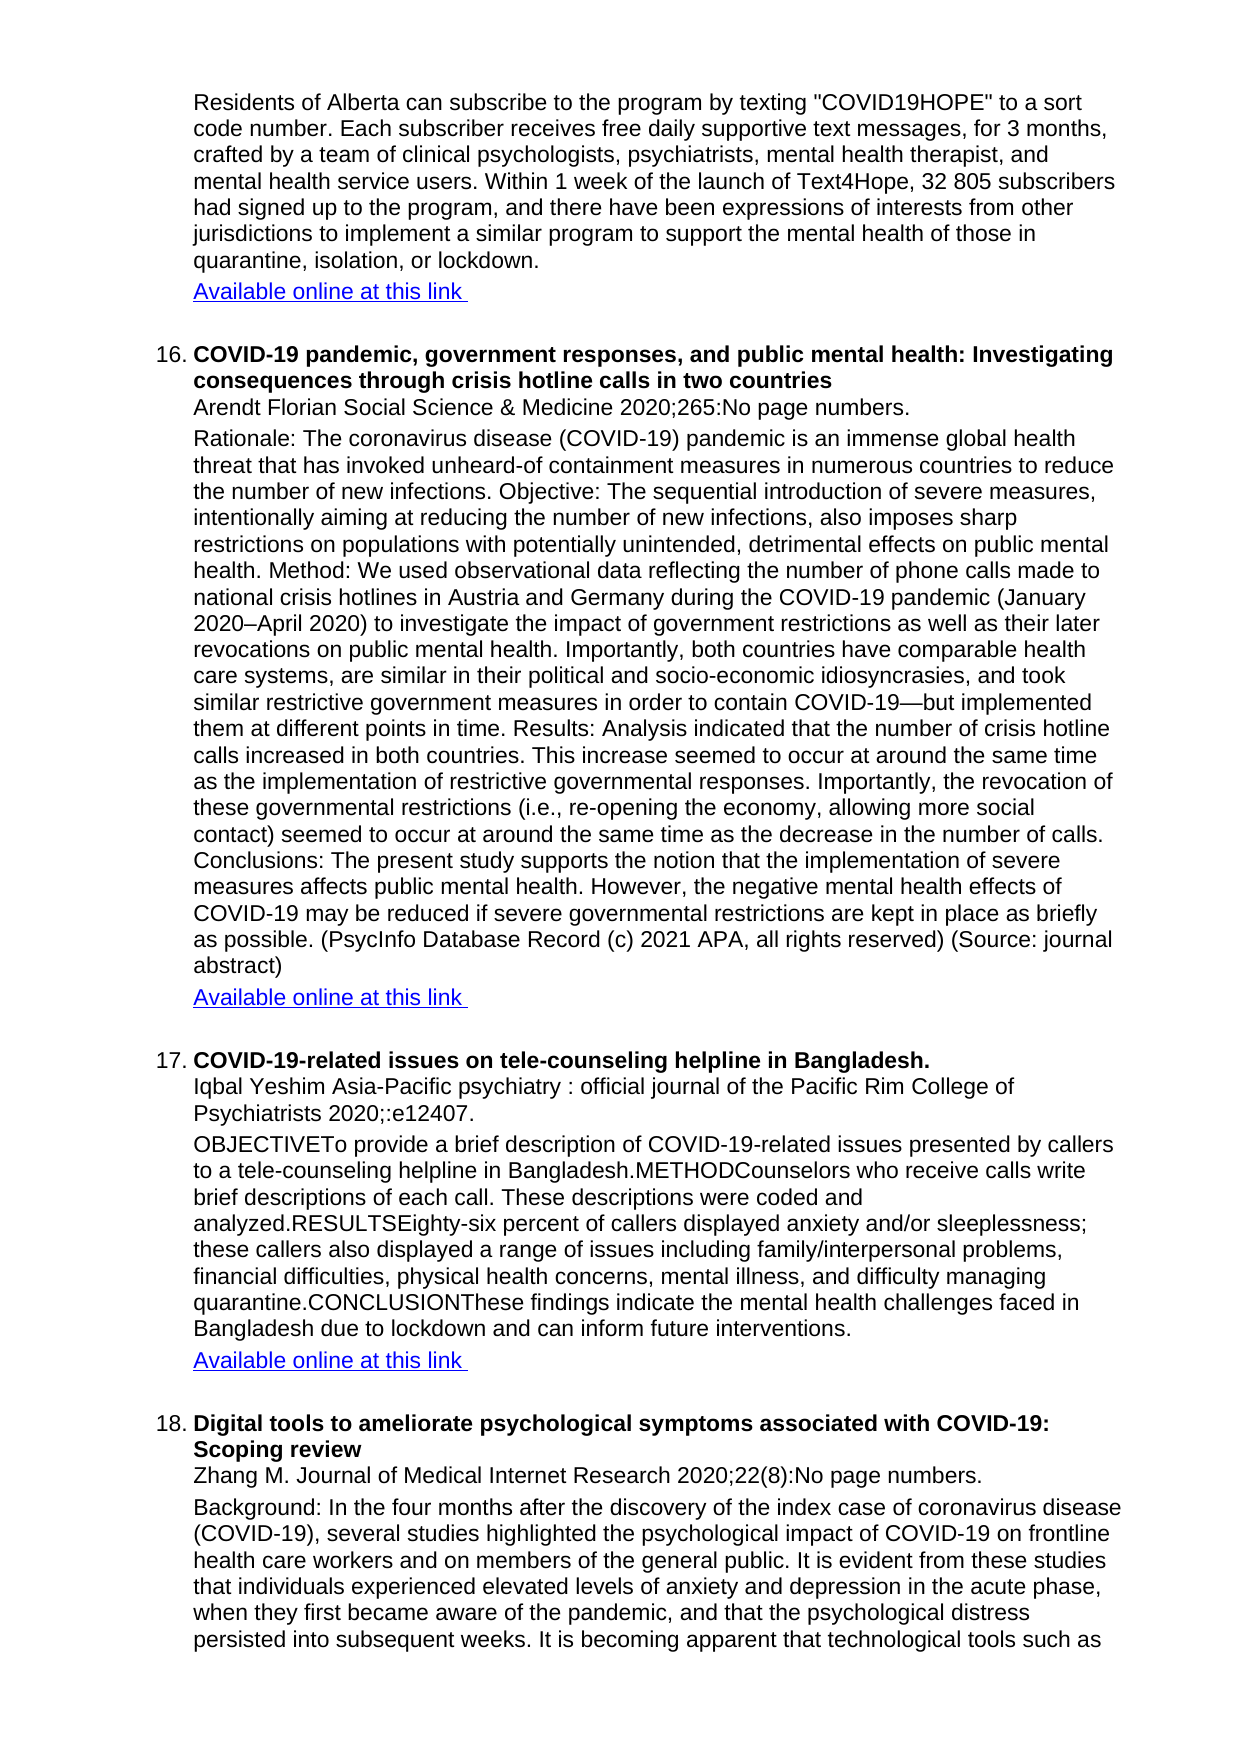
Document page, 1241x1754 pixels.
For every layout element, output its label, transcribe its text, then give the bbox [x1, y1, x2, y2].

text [193, 1494, 1122, 1652]
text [193, 89, 1122, 273]
list COVID-19-related issues on tele-counseling helpline in Bangladesh. Iqbal Yeshim Asia-Pacific psychiatry : official journal of the Pacific Rim College of Psychiatrists 2020;:e12407. [156, 1047, 1122, 1126]
text OBJECTIVETo provide a brief description of COVID-19-related issues presented by callers to a tele-counseling helpline in Bangladesh.METHODCounselors who receive calls write brief descriptions of each call. These descriptions were coded and analyzed.RESULTSEighty-six percent of callers displayed anxiety and/or sleeplessness; these callers also displayed a range of issues including family/interpersonal problems, financial difficulties, physical health concerns, mental illness, and difficulty managing quarantine.CONCLUSIONThese findings indicate the mental health challenges faced in Bangladesh due to lockdown and can inform future interventions. [193, 1131, 1122, 1342]
list COVID-19 pandemic, government responses, and public mental health: Investigating consequences through crisis hotline calls in two countries Arendt Florian Social Science & Medicine 2020;265:No page numbers. [156, 341, 1122, 420]
text Rationale: The coronavirus disease (COVID-19) pandemic is an immense global health threat that has invoked unheard-of containment measures in numerous countries to reduce the number of new infections. Objective: The sequential introduction of severe measures, intentionally aiming at reducing the number of new infections, also imposes sharp restrictions on populations with potentially unintended, detrimental effects on public mental health. Method: We used observational data reflecting the number of phone calls made to national crisis hotlines in Austria and Germany during the COVID-19 pandemic (January 2020–April 2020) to investigate the impact of government restrictions as well as their later revocations on public mental health. Importantly, both countries have comparable health care systems, are similar in their political and socio-economic idiosyncrasies, and took similar restrictive government measures in order to contain COVID-19—but implemented them at different points in time. Results: Analysis indicated that the number of crisis hotline calls increased in both countries. This increase seemed to occur at around the same time as the implementation of restrictive governmental responses. Importantly, the revocation of these governmental restrictions (i.e., re-opening the economy, allowing more social contact) seemed to occur at around the same time as the decrease in the number of calls. Conclusions: The present study supports the notion that the implementation of severe measures affects public mental health. However, the negative mental health effects of COVID-19 may be reduced if severe governmental restrictions are kept in place as briefly as possible. (PsycInfo Database Record (c) 2021 APA, all rights reserved) (Source: journal abstract) [193, 425, 1122, 979]
text Available online at this link [193, 278, 1122, 304]
list Digital tools to ameliorate psychological symptoms associated with COVID-19: Scoping review Zhang M. Journal of Medical Internet Research 2020;22(8):No page numbers. [156, 1410, 1122, 1489]
text Available online at this link [193, 1347, 1122, 1373]
text Available online at this link [193, 984, 1122, 1010]
